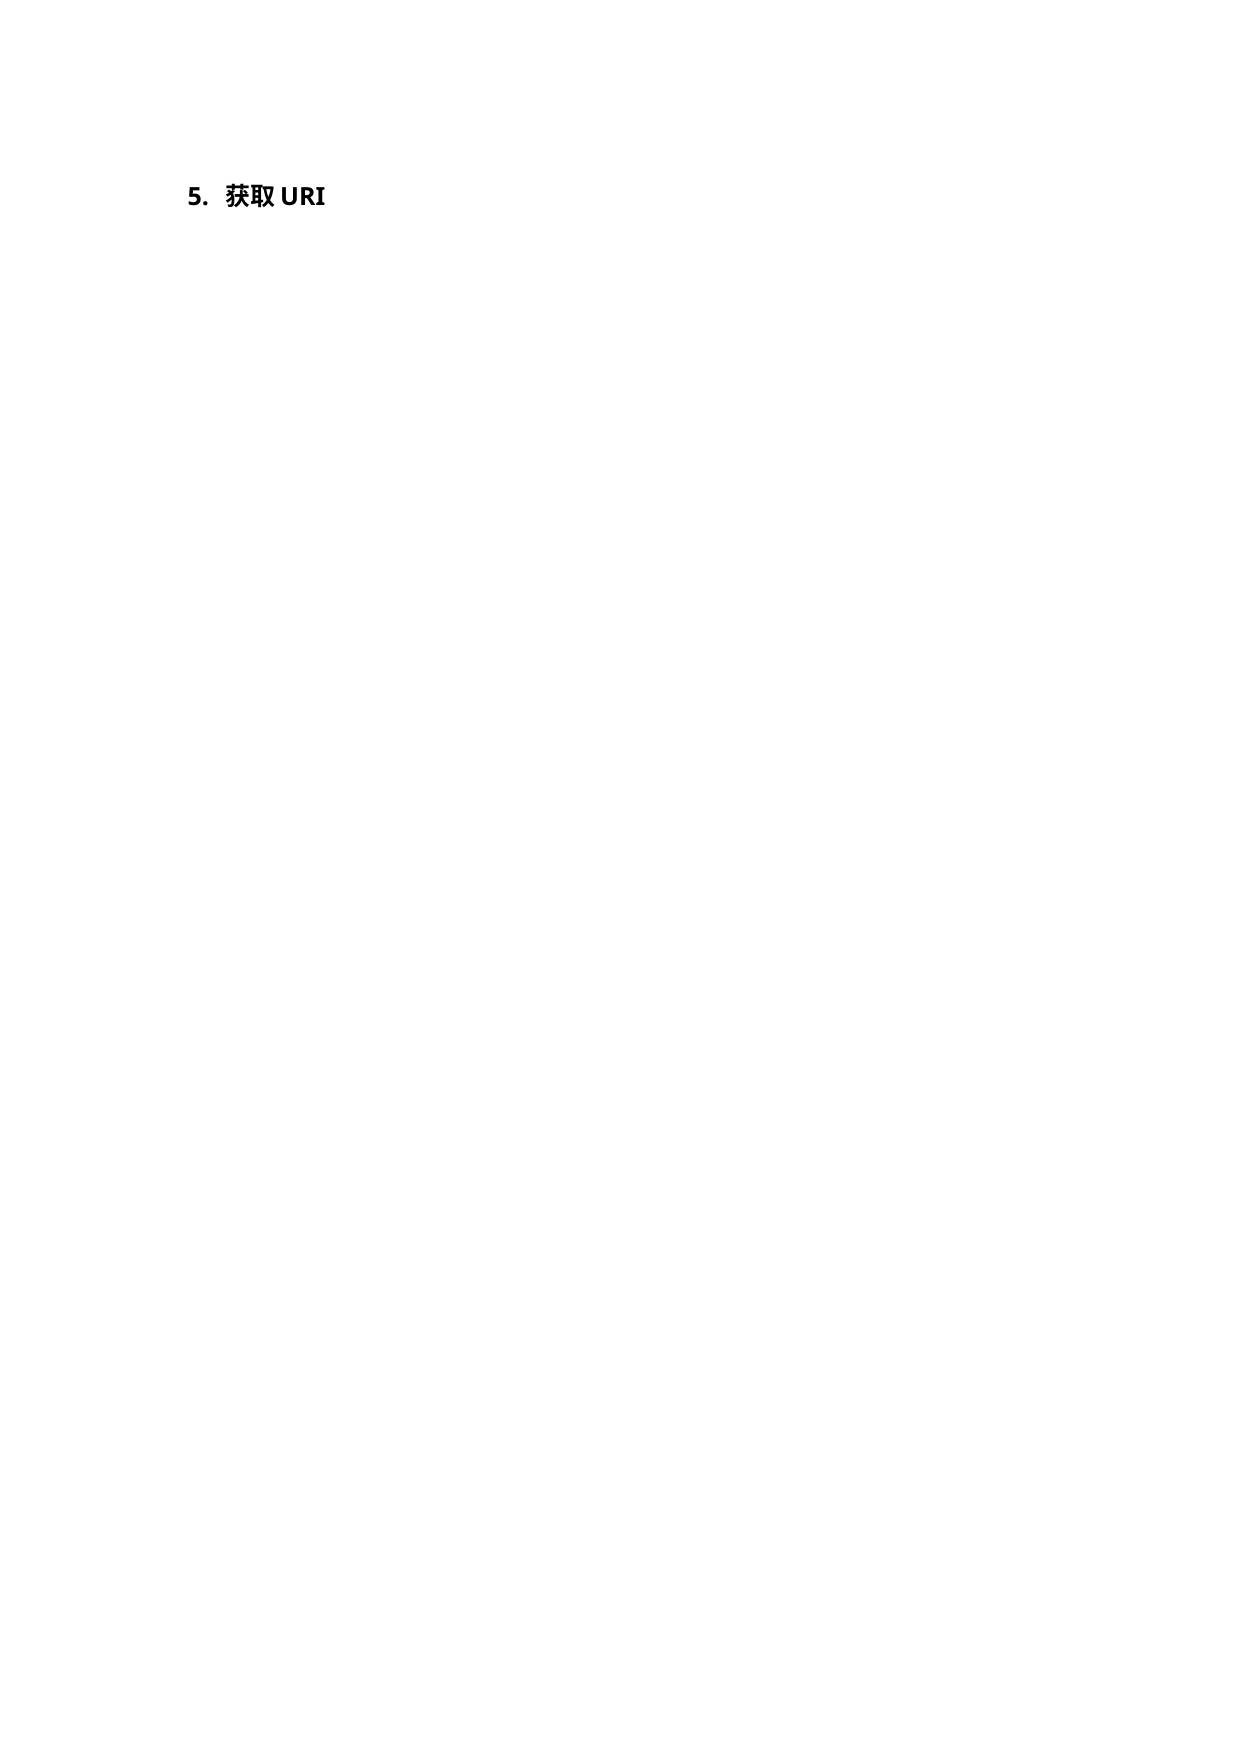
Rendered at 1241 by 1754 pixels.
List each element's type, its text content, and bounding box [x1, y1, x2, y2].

subtitle 获取URI [187, 162, 1053, 227]
